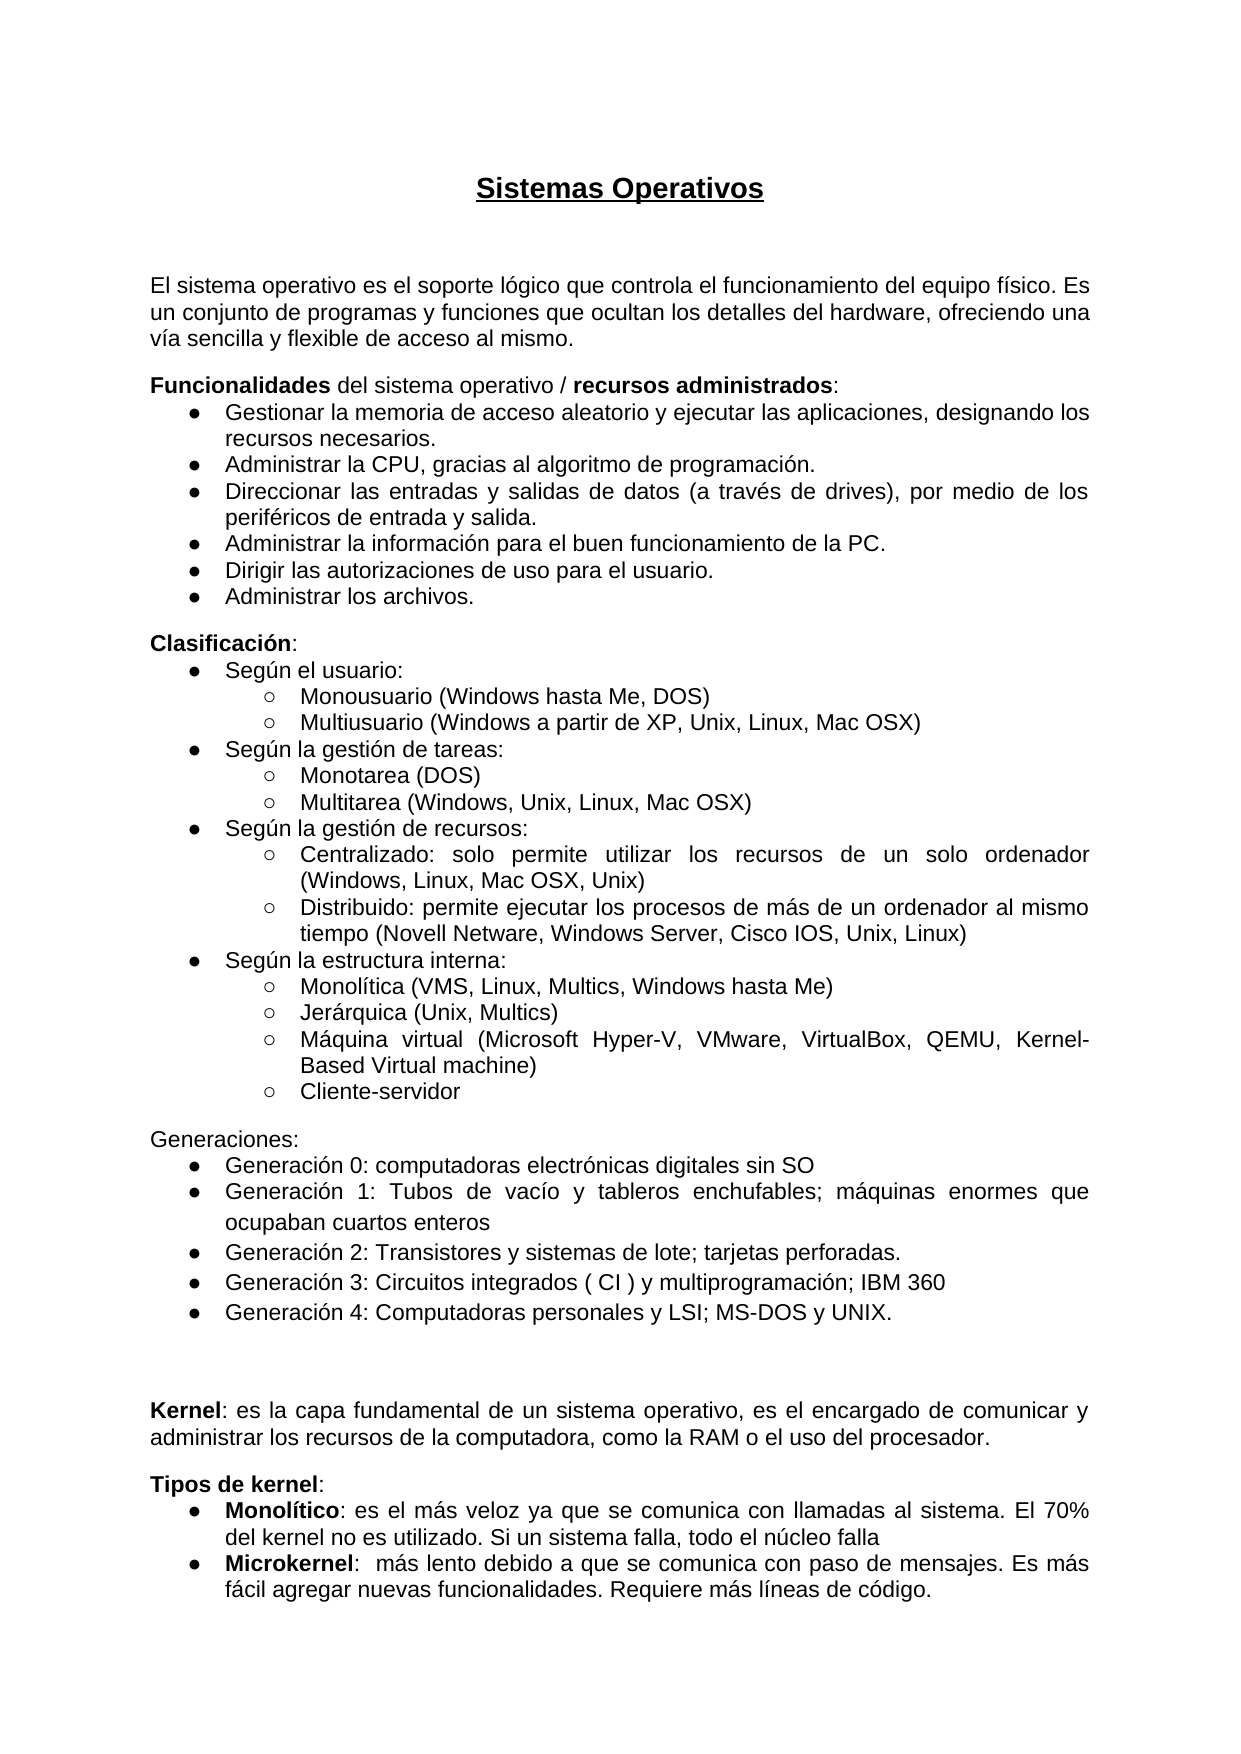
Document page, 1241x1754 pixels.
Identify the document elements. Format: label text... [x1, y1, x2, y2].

list Centralizado: solo permite utilizar los recursos de un solo ordenador (Windows, Linux, Mac OSX, Unix) [262, 841, 1090, 894]
list Gestionar la memoria de acceso aleatorio y ejecutar las aplicaciones, designando los recursos necesarios. [187, 399, 1090, 451]
list Multitarea (Windows, Unix, Linux, Mac OSX) [262, 788, 1090, 815]
list Según la gestión de tareas: [187, 736, 1090, 762]
list Generación 3: Circuitos integrados ( CI ) y multiprogramación; IBM 360 [187, 1269, 1090, 1295]
list Generación 0: computadoras electrónicas digitales sin SO [187, 1152, 1090, 1178]
list Monolítica (VMS, Linux, Multics, Windows hasta Me) [262, 973, 1090, 999]
list Según la gestión de recursos: [187, 815, 1090, 841]
list Microkernel: más lento debido a que se comunica con paso de mensajes. Es más fácil agregar nuevas funcionalidades. Requiere más líneas de código. [187, 1550, 1090, 1603]
list Monotarea (DOS) [262, 762, 1090, 788]
list Monousuario (Windows hasta Me, DOS) [262, 683, 1090, 709]
list Administrar la CPU, gracias al algoritmo de programación. [187, 451, 1090, 478]
list Dirigir las autorizaciones de uso para el usuario. [187, 557, 1090, 583]
list Monolítico: es el más veloz ya que se comunica con llamadas al sistema. El 70% del kernel no es utilizado. Si un sistema falla, todo el núcleo falla [187, 1497, 1090, 1550]
list Multiusuario (Windows a partir de XP, Unix, Linux, Mac OSX) [262, 709, 1090, 736]
subtitle Sistemas Operativos [150, 171, 1090, 204]
list Administrar la información para el buen funcionamiento de la PC. [187, 530, 1090, 557]
list Generación 2: Transistores y sistemas de lote; tarjetas perforadas. [187, 1239, 1090, 1265]
list Jerárquica (Unix, Multics) [262, 999, 1090, 1026]
list Según la estructura interna: [187, 947, 1090, 973]
list Generación 4: Computadoras personales y LSI; MS-DOS y UNIX. [187, 1299, 1090, 1325]
text Funcionalidades del sistema operativo / recursos administrados: [150, 372, 1090, 399]
list Generación 1: Tubos de vacío y tableros enchufables; máquinas enormes que ocupaban cuartos enteros [187, 1178, 1090, 1235]
list Direccionar las entradas y salidas de datos (a través de drives), por medio de los periféricos de entrada y salida. [187, 478, 1090, 530]
list Cliente-servidor [262, 1078, 1090, 1105]
list Administrar los archivos. [187, 583, 1090, 609]
list Distribuido: permite ejecutar los procesos de más de un ordenador al mismo tiempo (Novell Netware, Windows Server, Cisco IOS, Unix, Linux) [262, 894, 1090, 947]
text Kernel: es la capa fundamental de un sistema operativo, es el encargado de comunicar y administrar los recursos de la computadora, como la RAM o el uso del procesador. [150, 1397, 1090, 1450]
text Generaciones: [150, 1126, 1090, 1152]
list Según el usuario: [187, 657, 1090, 683]
text Clasificación: [150, 630, 1090, 657]
list Máquina virtual (Microsoft Hyper-V, VMware, VirtualBox, QEMU, Kernel-Based Virtual machine) [262, 1026, 1090, 1078]
text Tipos de kernel: [150, 1471, 1090, 1497]
text El sistema operativo es el soporte lógico que controla el funcionamiento del equipo físico. Es un conjunto de programas y funciones que ocultan los detalles del hardware, ofreciendo una vía sencilla y flexible de acceso al mismo. [150, 272, 1090, 351]
